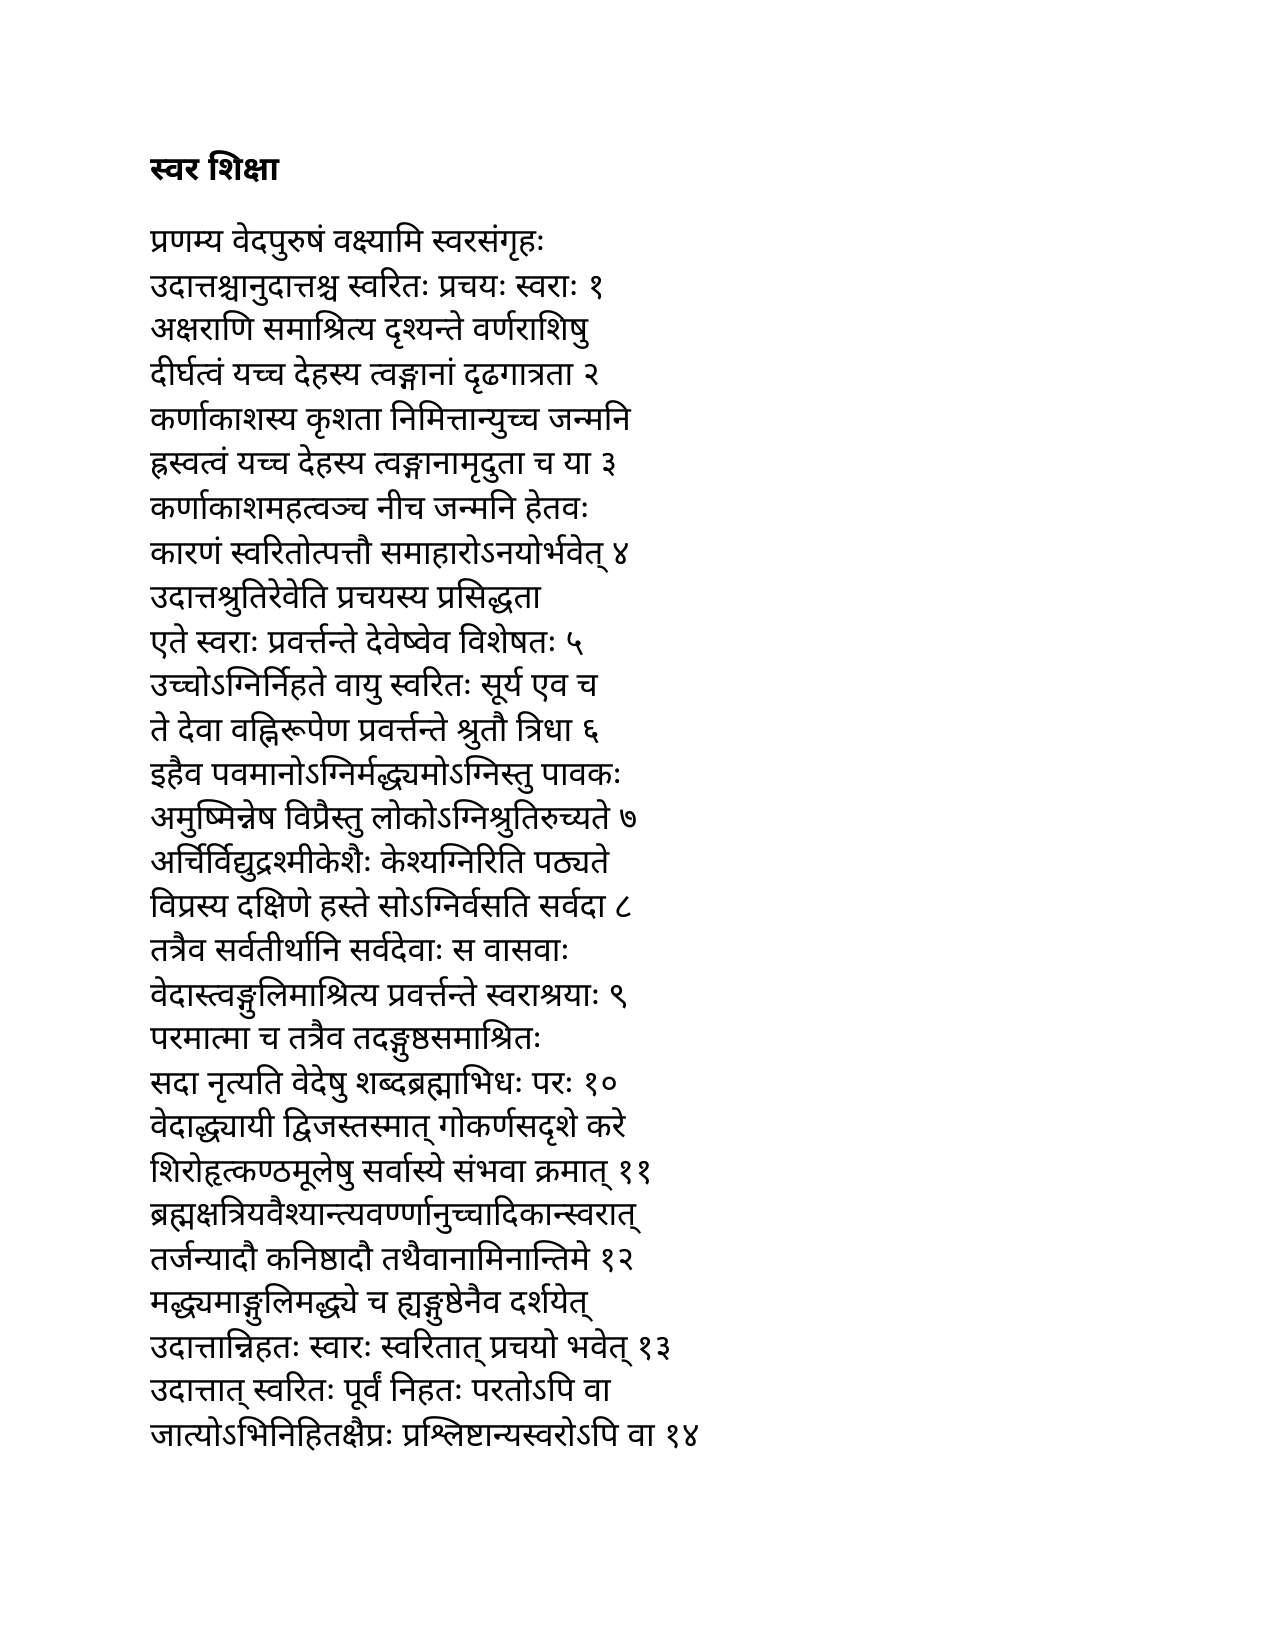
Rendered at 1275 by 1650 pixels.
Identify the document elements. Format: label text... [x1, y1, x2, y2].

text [150, 223, 1125, 1460]
text स्वर शिक्षा [150, 150, 1125, 193]
